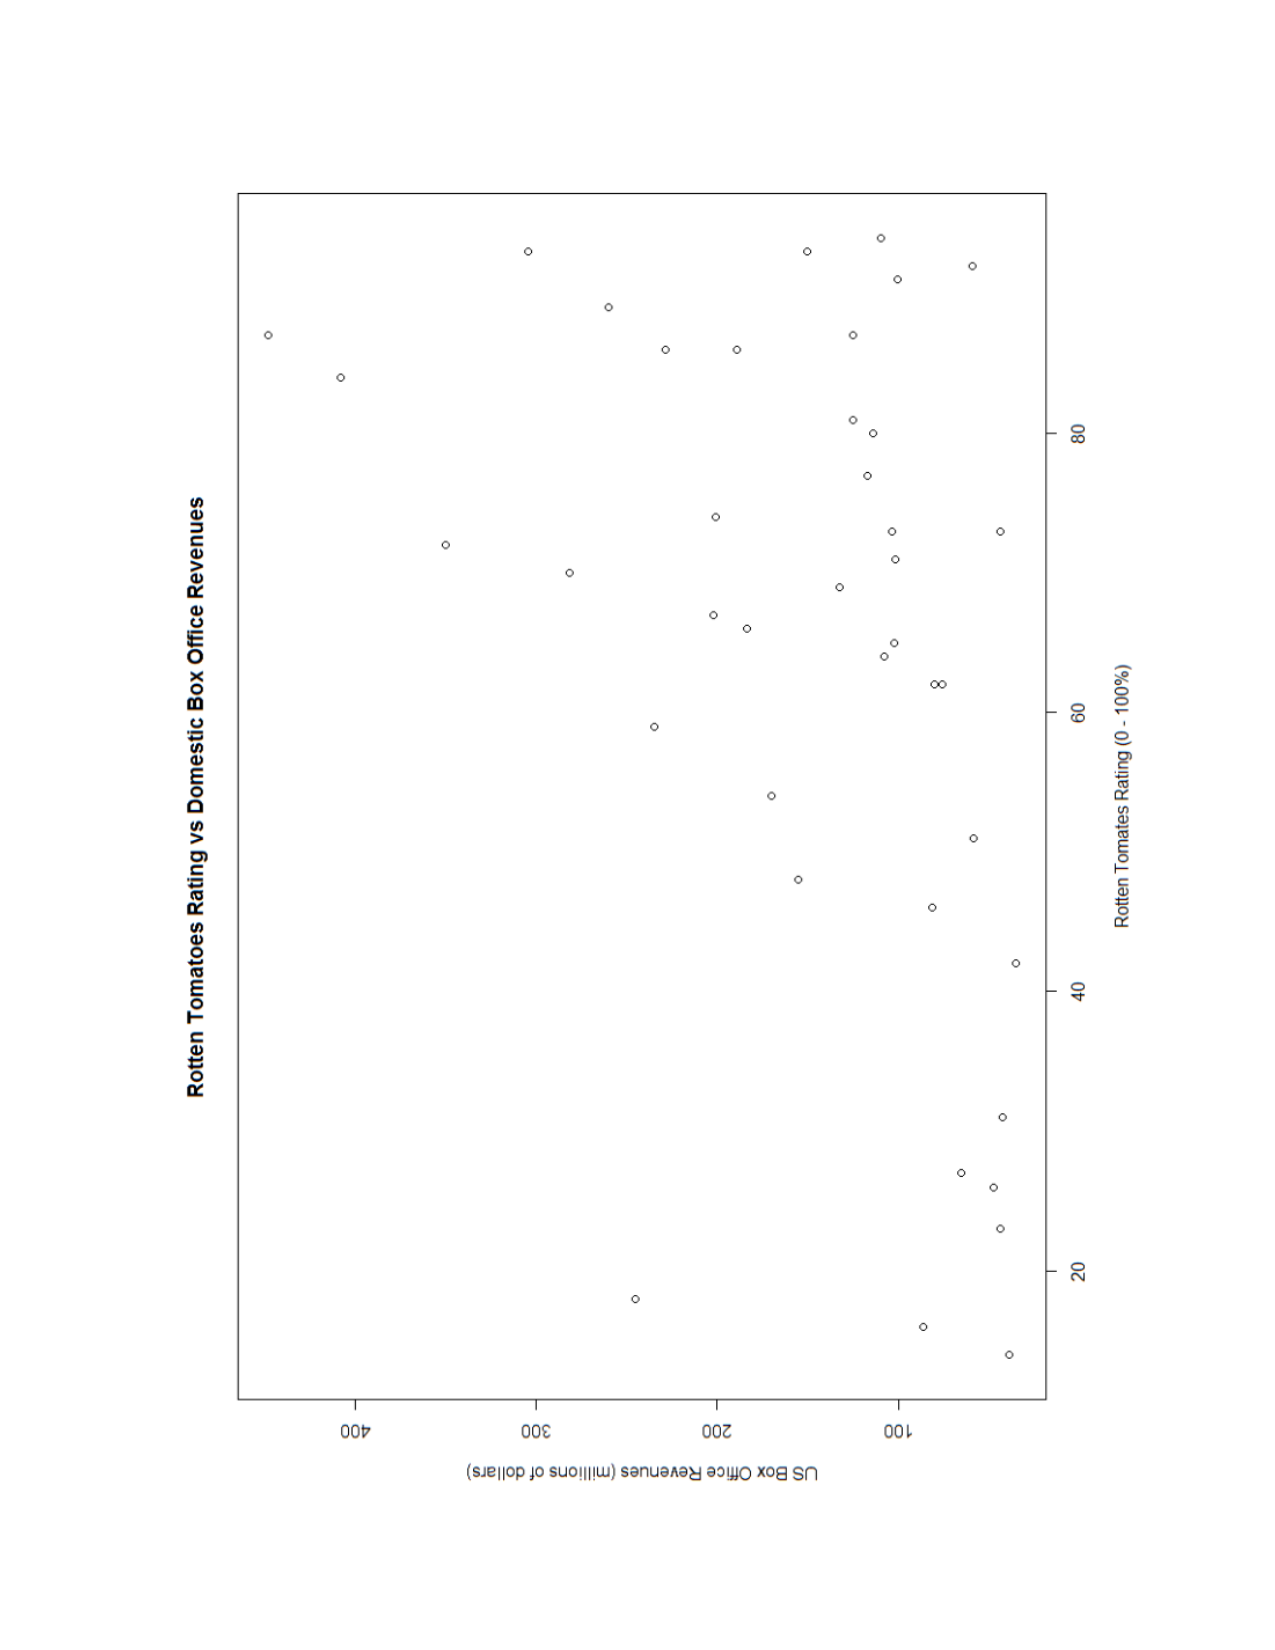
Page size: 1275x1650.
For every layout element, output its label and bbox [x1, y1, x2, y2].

picture [152, 151, 1153, 1485]
